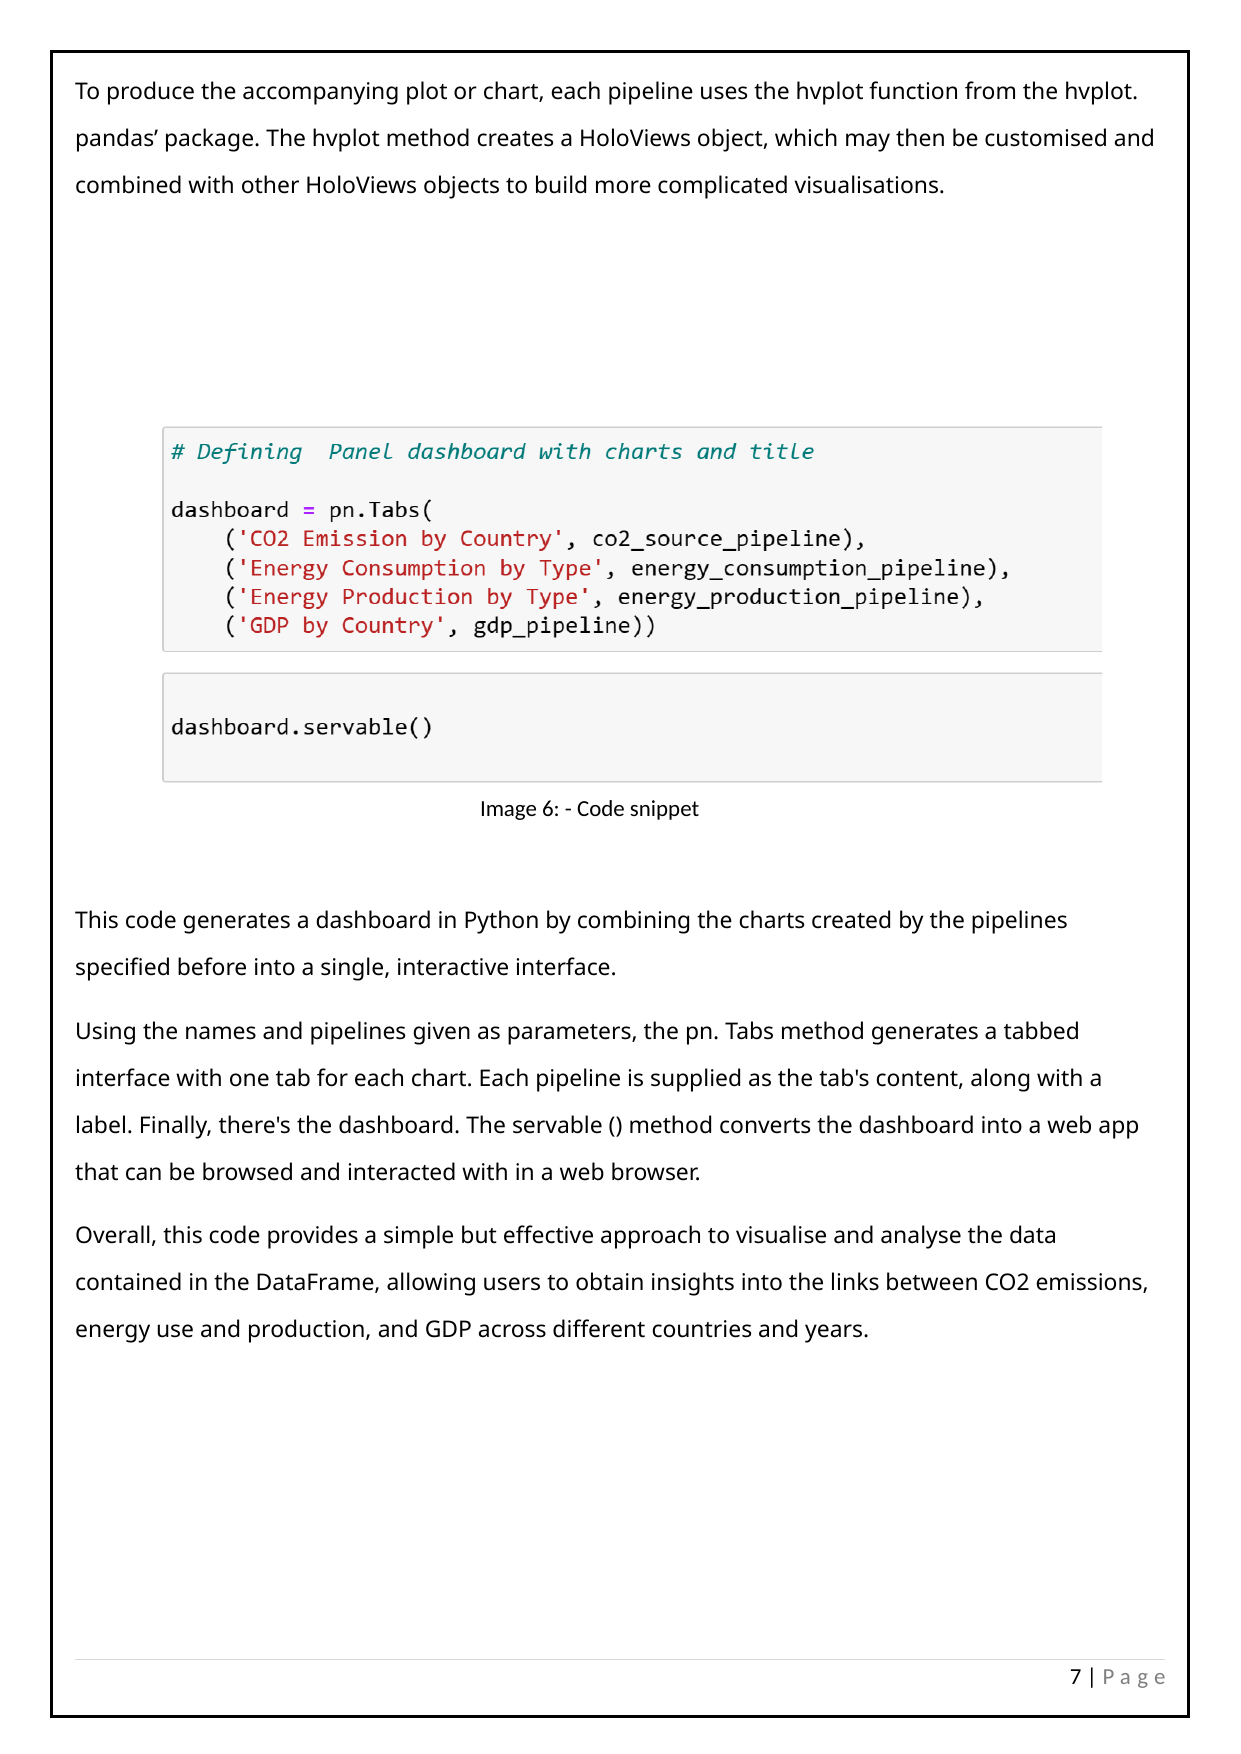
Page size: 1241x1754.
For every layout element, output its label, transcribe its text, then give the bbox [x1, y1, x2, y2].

text Using the names and pipelines given as parameters, the pn. Tabs method generates a tabbed interface with one tab for each chart. Each pipeline is supplied as the tab's content, along with a label. Finally, there's the dashboard. The servable () method converts the dashboard into a web app that can be browsed and interacted with in a web browser. [75, 1015, 1165, 1187]
text Overall, this code provides a simple but effective approach to visualise and analyse the data contained in the DataFrame, allowing users to obtain insights into the links between CO2 emissions, energy use and production, and GDP across different countries and years. [75, 1219, 1165, 1344]
text To produce the accompanying plot or chart, each pipeline uses the hvplot function from the hvplot. pandas’ package. The hvplot method creates a HoloViews object, which may then be customised and combined with other HoloViews objects to build more complicated visualisations. [75, 75, 1165, 200]
picture [158, 420, 1103, 793]
text This code generates a dashboard in Python by combining the charts created by the pipelines specified before into a single, interactive interface. [75, 904, 1165, 982]
